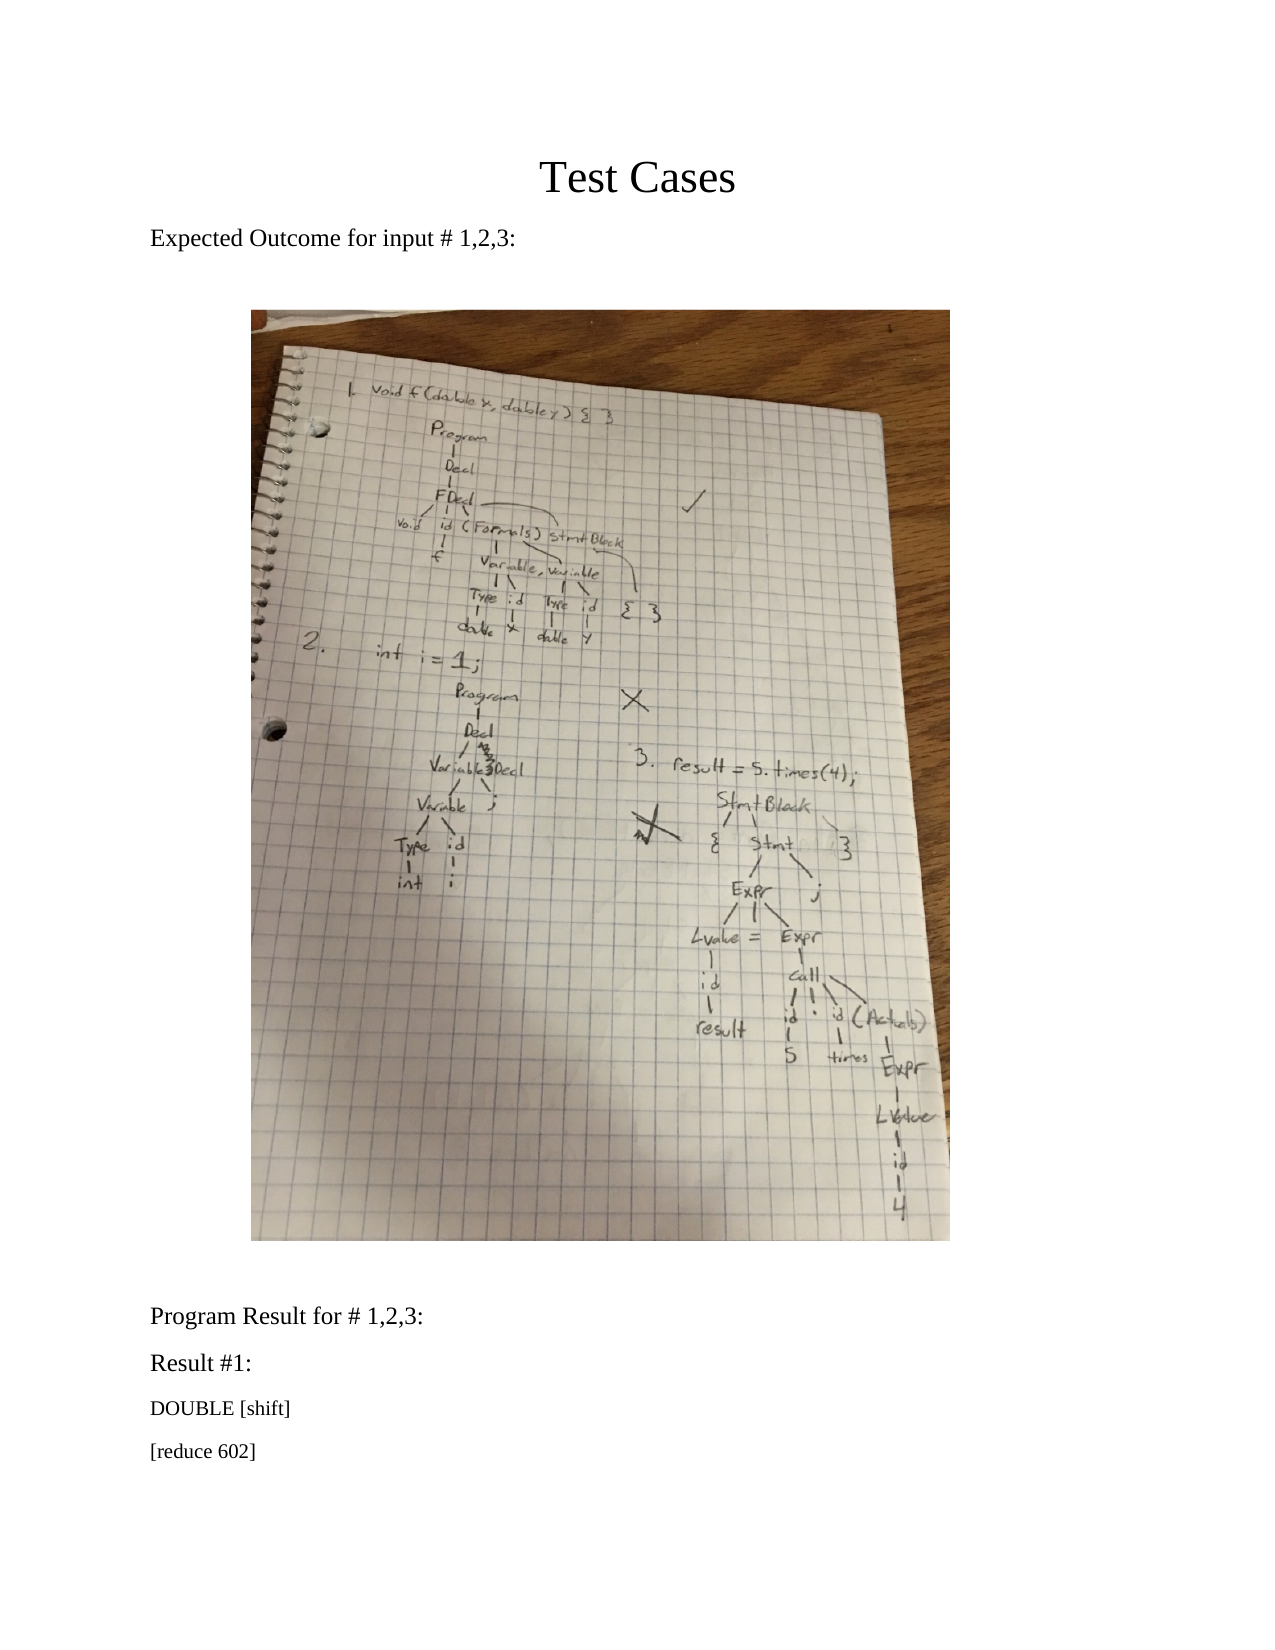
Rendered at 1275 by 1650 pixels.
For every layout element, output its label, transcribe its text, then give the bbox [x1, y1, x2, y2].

text Expected Outcome for input # 1,2,3: [150, 223, 1125, 252]
text Program Result for # 1,2,3: [150, 1301, 1125, 1329]
text [reduce 602] [150, 1439, 1125, 1463]
text DOUBLE [shift] [150, 1396, 1125, 1420]
text Result #1: [150, 1348, 1125, 1377]
picture [251, 311, 950, 1240]
text Test Cases [150, 150, 1125, 203]
